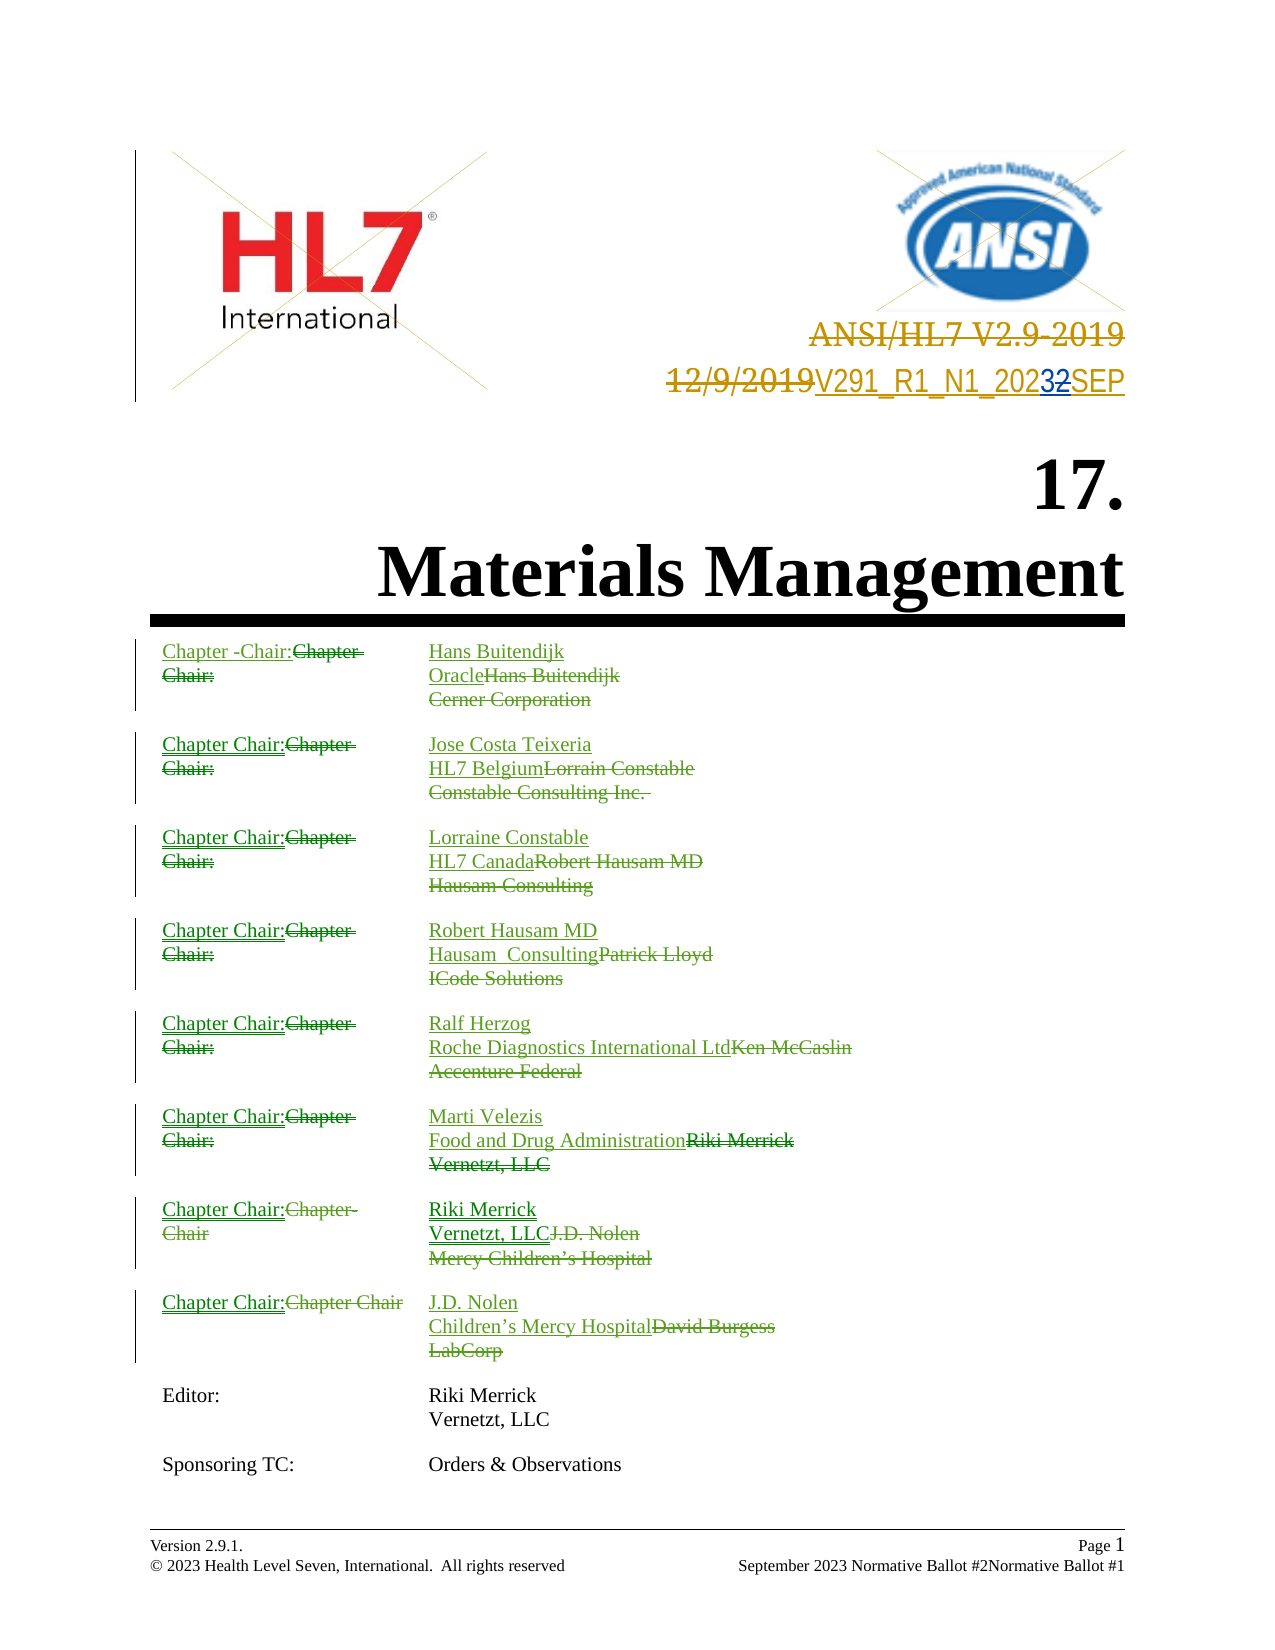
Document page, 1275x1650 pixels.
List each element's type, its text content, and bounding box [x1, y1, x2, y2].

table_cell [150, 732, 416, 825]
picture [879, 150, 1123, 230]
table_header [416, 639, 1074, 732]
picture [877, 232, 1124, 312]
table_cell [150, 825, 416, 918]
table_cell Sponsoring TC: [150, 1452, 416, 1497]
table_cell [150, 1104, 416, 1197]
picture [331, 152, 488, 388]
table_cell [416, 732, 1074, 825]
table_cell Riki Merrick Vernetzt, LLC [416, 1383, 1074, 1452]
table_cell [416, 918, 1074, 1011]
table_cell Editor: [150, 1383, 416, 1452]
table_cell [416, 1290, 1074, 1383]
subtitle . Materials Management [150, 439, 1125, 614]
picture [1002, 151, 1125, 310]
picture [173, 271, 486, 390]
table_cell [416, 1104, 1074, 1197]
picture [876, 151, 999, 310]
table_cell [416, 1011, 1074, 1104]
table_cell [150, 918, 416, 1011]
picture [172, 153, 328, 388]
table_header [150, 639, 416, 732]
table_cell [416, 1197, 1074, 1290]
table_cell Orders & Observations [416, 1452, 1074, 1497]
picture [173, 151, 486, 269]
table_cell [416, 825, 1074, 918]
table_cell [150, 1290, 416, 1383]
table_cell [150, 1197, 416, 1290]
table_cell [150, 1011, 416, 1104]
